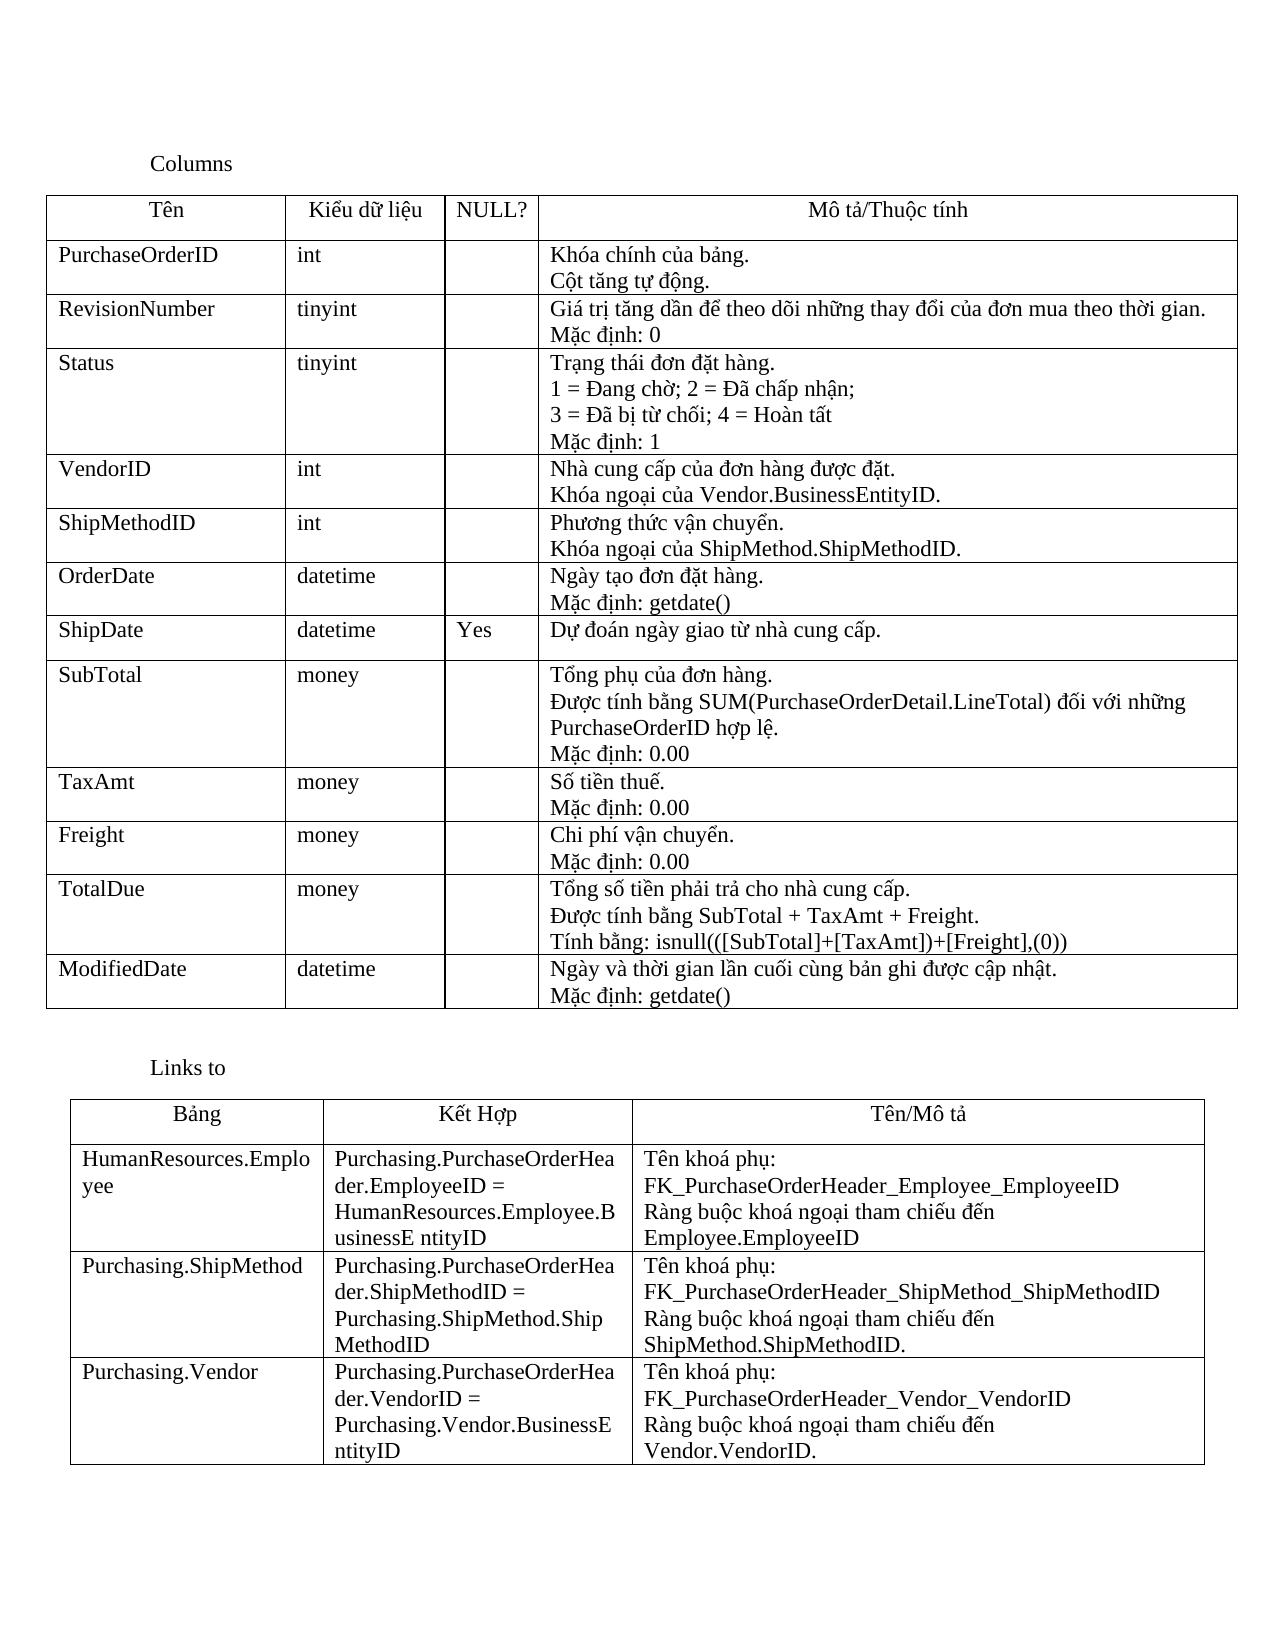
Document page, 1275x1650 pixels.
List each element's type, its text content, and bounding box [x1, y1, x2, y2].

table_cell Yes [446, 616, 538, 660]
table_cell Status [47, 349, 285, 454]
table_cell money [286, 661, 444, 767]
table_cell datetime [286, 616, 444, 660]
table_cell Tên khoá phụ: FK_PurchaseOrderHeader_Employee_EmployeeID Ràng buộc khoá ngoại tham chiếu đến Employee.EmployeeID [633, 1145, 1204, 1251]
text Links to [150, 1054, 1125, 1081]
table_cell Freight [47, 822, 285, 874]
table_cell Purchasing.PurchaseOrderHeader.ShipMethodID = Purchasing.ShipMethod.ShipMethodID [324, 1252, 632, 1357]
table_cell Tên khoá phụ: FK_PurchaseOrderHeader_Vendor_VendorID Ràng buộc khoá ngoại tham chiếu đến Vendor.VendorID. [633, 1358, 1204, 1464]
table_cell [446, 822, 538, 874]
table_header Bảng [71, 1100, 323, 1144]
table_cell int [286, 241, 444, 294]
table_cell [446, 295, 538, 348]
table_cell Tổng phụ của đơn hàng. Được tính bằng SUM(PurchaseOrderDetail.LineTotal) đối với những PurchaseOrderID hợp lệ. Mặc định: 0.00 [539, 661, 1237, 767]
table_cell Purchasing.PurchaseOrderHeader.EmployeeID = HumanResources.Employee.BusinessE ntityID [324, 1145, 632, 1251]
table_cell int [286, 509, 444, 562]
table_cell HumanResources.Employee [71, 1145, 323, 1251]
table_cell [446, 509, 538, 562]
table_cell Dự đoán ngày giao từ nhà cung cấp. [539, 616, 1237, 660]
table_cell Phương thức vận chuyển. Khóa ngoại của ShipMethod.ShipMethodID. [539, 509, 1237, 562]
table_cell ModifiedDate [47, 955, 285, 1008]
table_cell Giá trị tăng dần để theo dõi những thay đổi của đơn mua theo thời gian. Mặc định: 0 [539, 295, 1237, 348]
table_cell PurchaseOrderID [47, 241, 285, 294]
table_cell [446, 955, 538, 1008]
table_cell money [286, 875, 444, 954]
table_cell Trạng thái đơn đặt hàng. 1 = Đang chờ; 2 = Đã chấp nhận; 3 = Đã bị từ chối; 4 = Hoàn tất Mặc định: 1 [539, 349, 1237, 454]
table_cell money [286, 822, 444, 874]
table_cell money [286, 768, 444, 821]
table_header Kết Hợp [324, 1100, 632, 1144]
table_cell datetime [286, 955, 444, 1008]
table_cell datetime [286, 563, 444, 615]
table_cell Chi phí vận chuyển. Mặc định: 0.00 [539, 822, 1237, 874]
table_cell Purchasing.PurchaseOrderHeader.VendorID = Purchasing.Vendor.BusinessEntityID [324, 1358, 632, 1464]
table_cell Purchasing.Vendor [71, 1358, 323, 1464]
table_cell ShipDate [47, 616, 285, 660]
table_cell Purchasing.ShipMethod [71, 1252, 323, 1357]
table_cell Nhà cung cấp của đơn hàng được đặt. Khóa ngoại của Vendor.BusinessEntityID. [539, 455, 1237, 508]
table_cell Khóa chính của bảng. Cột tăng tự động. [539, 241, 1237, 294]
table_cell [446, 768, 538, 821]
table_header Tên [47, 196, 285, 240]
table_header Mô tả/Thuộc tính [539, 196, 1237, 240]
table_cell Tổng số tiền phải trả cho nhà cung cấp. Được tính bằng SubTotal + TaxAmt + Freight. Tính bằng: isnull(([SubTotal]+[TaxAmt])+[Freight],(0)) [539, 875, 1237, 954]
table_cell [446, 349, 538, 454]
table_cell Số tiền thuế. Mặc định: 0.00 [539, 768, 1237, 821]
table_cell tinyint [286, 349, 444, 454]
table_cell tinyint [286, 295, 444, 348]
table_cell Ngày và thời gian lần cuối cùng bản ghi được cập nhật. Mặc định: getdate() [539, 955, 1237, 1008]
table_cell RevisionNumber [47, 295, 285, 348]
table_header Tên/Mô tả [633, 1100, 1204, 1144]
table_cell ShipMethodID [47, 509, 285, 562]
table_cell TotalDue [47, 875, 285, 954]
table_cell OrderDate [47, 563, 285, 615]
table_header Kiểu dữ liệu [286, 196, 444, 240]
table_cell [446, 455, 538, 508]
table_cell Tên khoá phụ: FK_PurchaseOrderHeader_ShipMethod_ShipMethodID Ràng buộc khoá ngoại tham chiếu đến ShipMethod.ShipMethodID. [633, 1252, 1204, 1357]
table_cell SubTotal [47, 661, 285, 767]
table_cell [446, 241, 538, 294]
table_header NULL? [446, 196, 538, 240]
table_cell int [286, 455, 444, 508]
table_cell Ngày tạo đơn đặt hàng. Mặc định: getdate() [539, 563, 1237, 615]
table_cell VendorID [47, 455, 285, 508]
table_cell [446, 563, 538, 615]
table_cell [446, 875, 538, 954]
table_cell TaxAmt [47, 768, 285, 821]
table_cell [446, 661, 538, 767]
text Columns [150, 150, 1125, 176]
